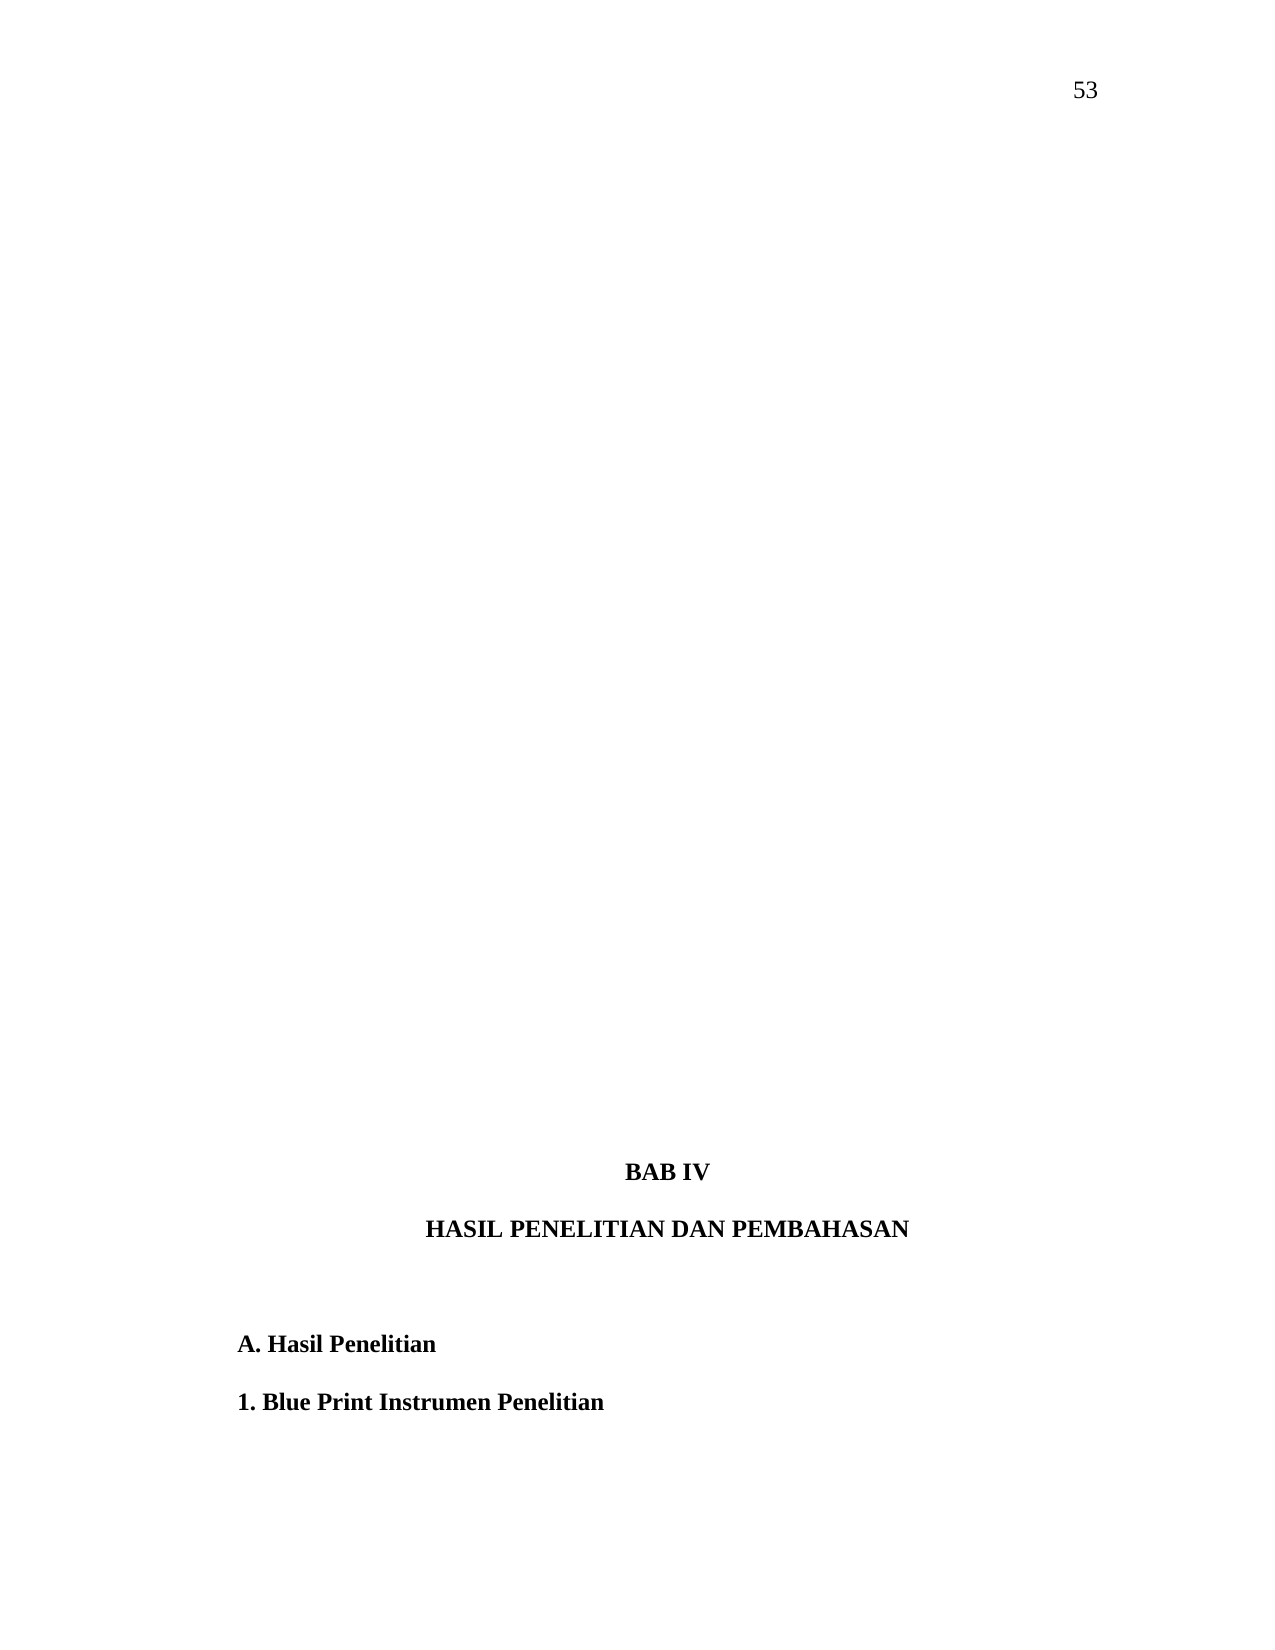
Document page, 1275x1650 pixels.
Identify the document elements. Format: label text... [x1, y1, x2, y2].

list Blue Print Instrumen Penelitian [237, 1387, 1098, 1416]
text HASIL PENELITIAN DAN PEMBAHASAN [237, 1214, 1098, 1243]
list Hasil Penelitian [237, 1329, 1098, 1358]
text BAB IV [237, 1157, 1098, 1186]
